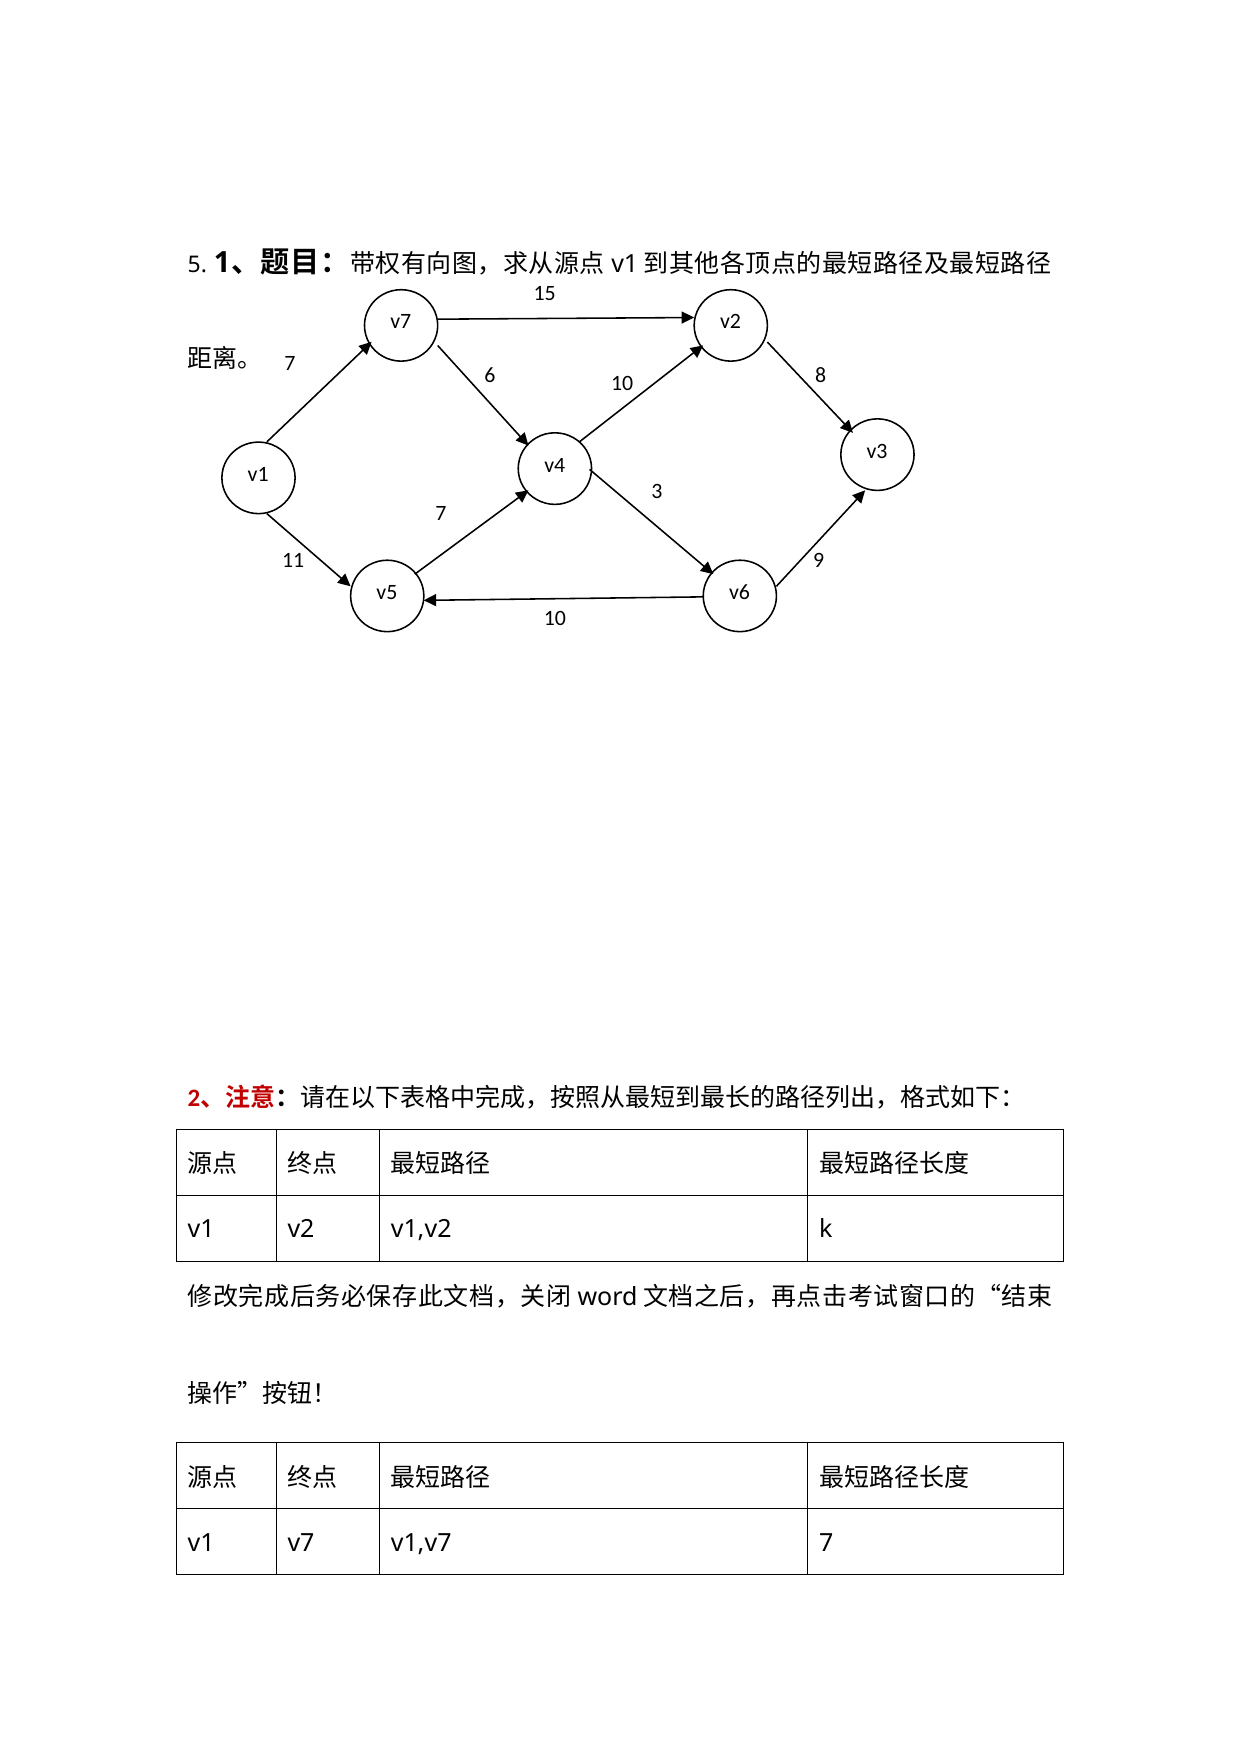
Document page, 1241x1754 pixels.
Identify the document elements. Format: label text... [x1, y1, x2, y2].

table_header 终点 [277, 1130, 379, 1194]
text 2、注意：请在以下表格中完成，按照从最短到最长的路径列出，格式如下： [187, 1063, 1053, 1128]
table_cell v1 [177, 1196, 276, 1261]
table_header 终点 [277, 1443, 379, 1508]
table_header 源点 [177, 1443, 276, 1508]
text 5. 1、题目：带权有向图，求从源点v1到其他各顶点的最短路径及最短路径距离。 [187, 227, 1053, 389]
text 修改完成后务必保存此文档，关闭word文档之后，再点击考试窗口的“结束操作”按钮！ [187, 1262, 1053, 1424]
table_cell v7 [277, 1509, 379, 1574]
table_header 源点 [177, 1130, 276, 1194]
table_cell 7 [808, 1509, 1063, 1574]
table_cell v1,v2 [380, 1196, 807, 1261]
table_header 最短路径 [380, 1443, 807, 1508]
table_cell v1,v7 [380, 1509, 807, 1574]
table_cell v1 [177, 1509, 276, 1574]
table_header 最短路径 [380, 1130, 807, 1194]
table_cell k [808, 1196, 1063, 1261]
table_header 最短路径长度 [808, 1130, 1063, 1194]
table_header 最短路径长度 [808, 1443, 1063, 1508]
table_cell v2 [277, 1196, 379, 1261]
